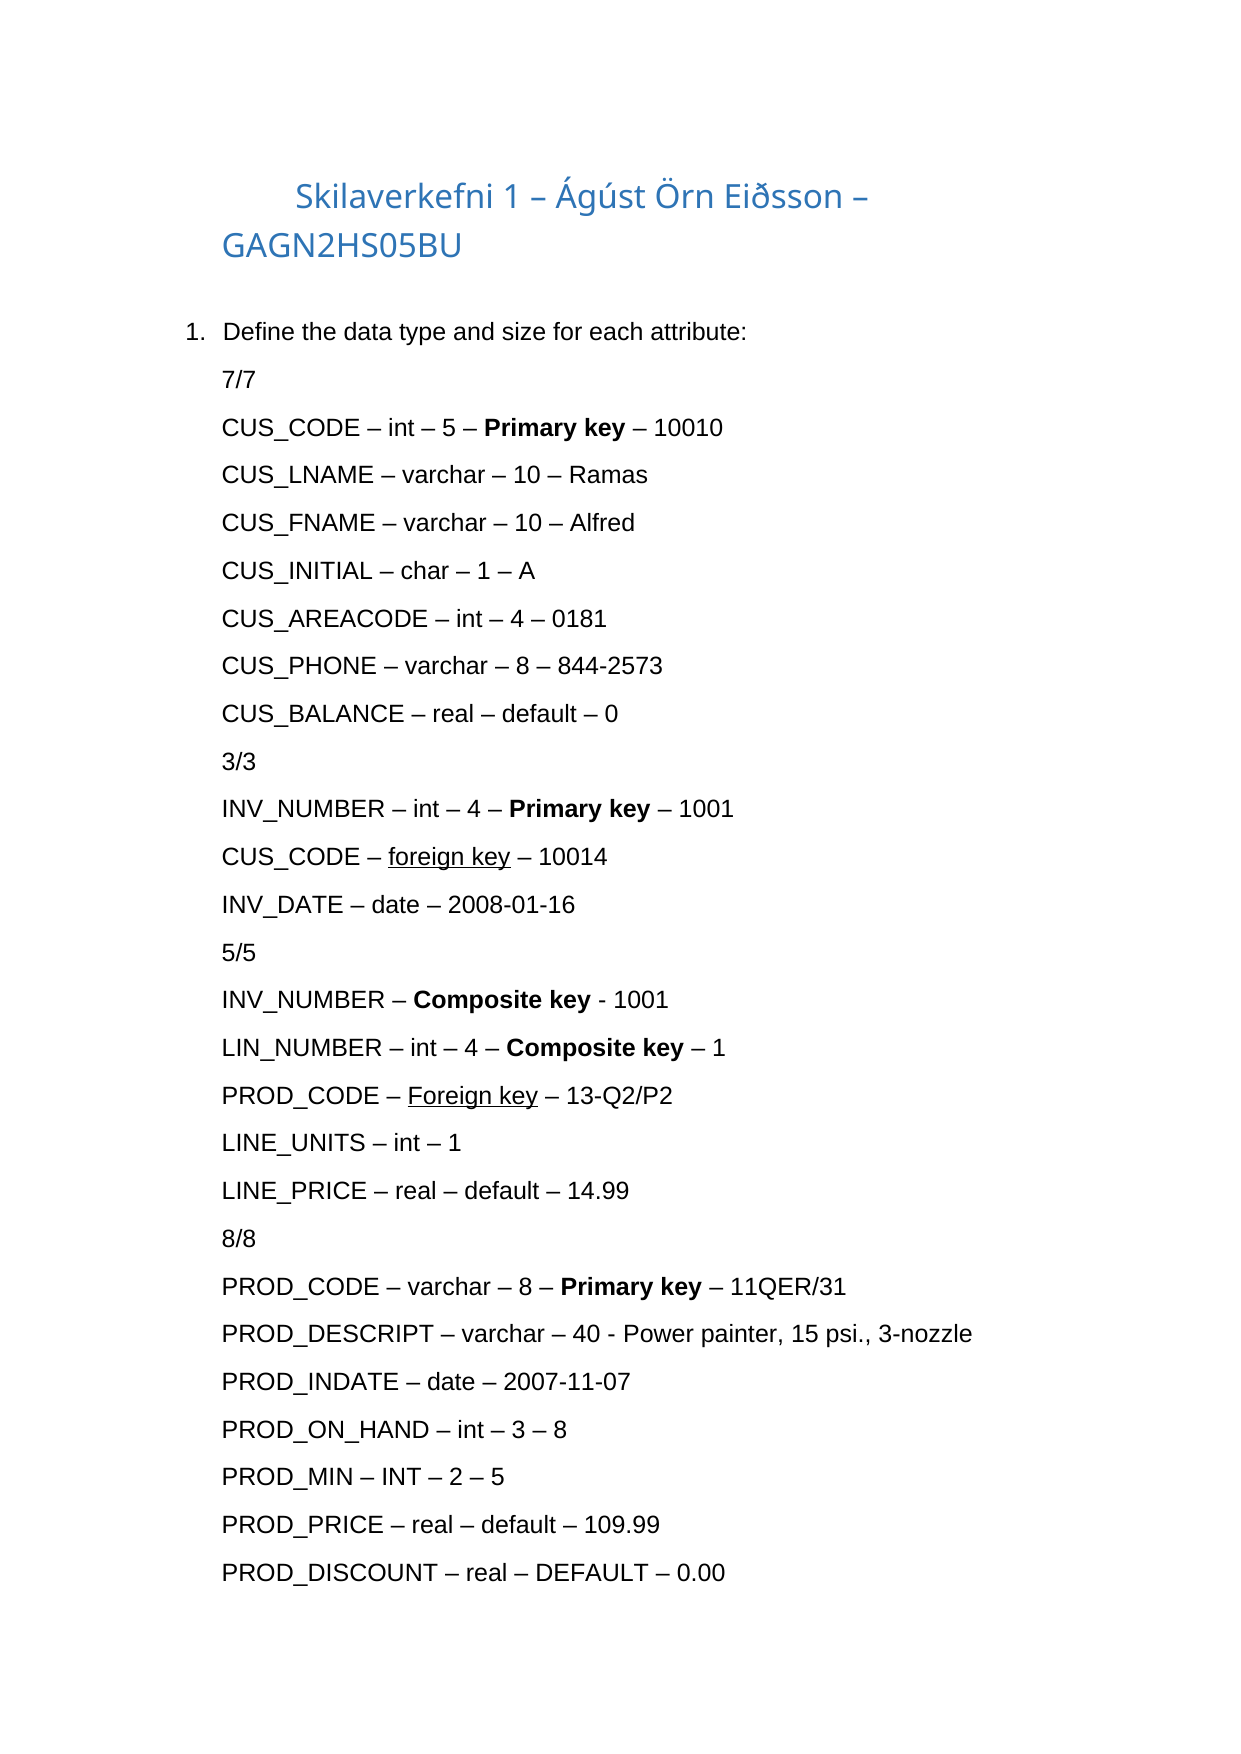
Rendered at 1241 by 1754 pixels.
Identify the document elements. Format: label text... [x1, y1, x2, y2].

text LINE_PRICE – real – default – 14.99 [221, 1176, 1093, 1205]
text INV_NUMBER – int – 4 – Primary key – 1001 [221, 794, 1093, 823]
text CUS_BALANCE – real – default – 0 [221, 699, 1093, 728]
text PROD_CODE – Foreign key – 13-Q2/P2 [221, 1081, 1093, 1109]
text CUS_LNAME – varchar – 10 – Ramas [221, 461, 1093, 489]
text 7/7 [221, 365, 1093, 394]
text PROD_PRICE – real – default – 109.99 [221, 1510, 1093, 1539]
text LINE_UNITS – int – 1 [221, 1128, 1093, 1157]
text PROD_ON_HAND – int – 3 – 8 [221, 1415, 1093, 1443]
text PROD_DESCRIPT – varchar – 40 - Power painter, 15 psi., 3-nozzle [221, 1319, 1093, 1348]
list Define the data type and size for each attribute: [185, 317, 1093, 346]
text CUS_AREACODE – int – 4 – 0181 [221, 604, 1093, 632]
text PROD_CODE – varchar – 8 – Primary key – 11QER/31 [221, 1272, 1093, 1300]
text CUS_PHONE – varchar – 8 – 844-2573 [221, 651, 1093, 680]
text INV_NUMBER – Composite key - 1001 [221, 985, 1093, 1014]
text 5/5 [221, 938, 1093, 966]
text CUS_CODE – foreign key – 10014 [221, 842, 1093, 871]
text INV_DATE – date – 2008-01-16 [221, 890, 1093, 919]
text 3/3 [221, 747, 1093, 776]
text PROD_MIN – INT – 2 – 5 [221, 1462, 1093, 1491]
text CUS_CODE – int – 5 – Primary key – 10010 [221, 413, 1093, 442]
subtitle Skilaverkefni 1 – Ágúst Örn Eiðsson – GAGN2HS05BU [221, 173, 1093, 267]
text CUS_INITIAL – char – 1 – A [221, 556, 1093, 585]
text PROD_INDATE – date – 2007-11-07 [221, 1367, 1093, 1396]
text PROD_DISCOUNT – real – DEFAULT – 0.00 [221, 1558, 1093, 1587]
text CUS_FNAME – varchar – 10 – Alfred [221, 508, 1093, 537]
text LIN_NUMBER – int – 4 – Composite key – 1 [221, 1033, 1093, 1062]
text 8/8 [221, 1224, 1093, 1253]
